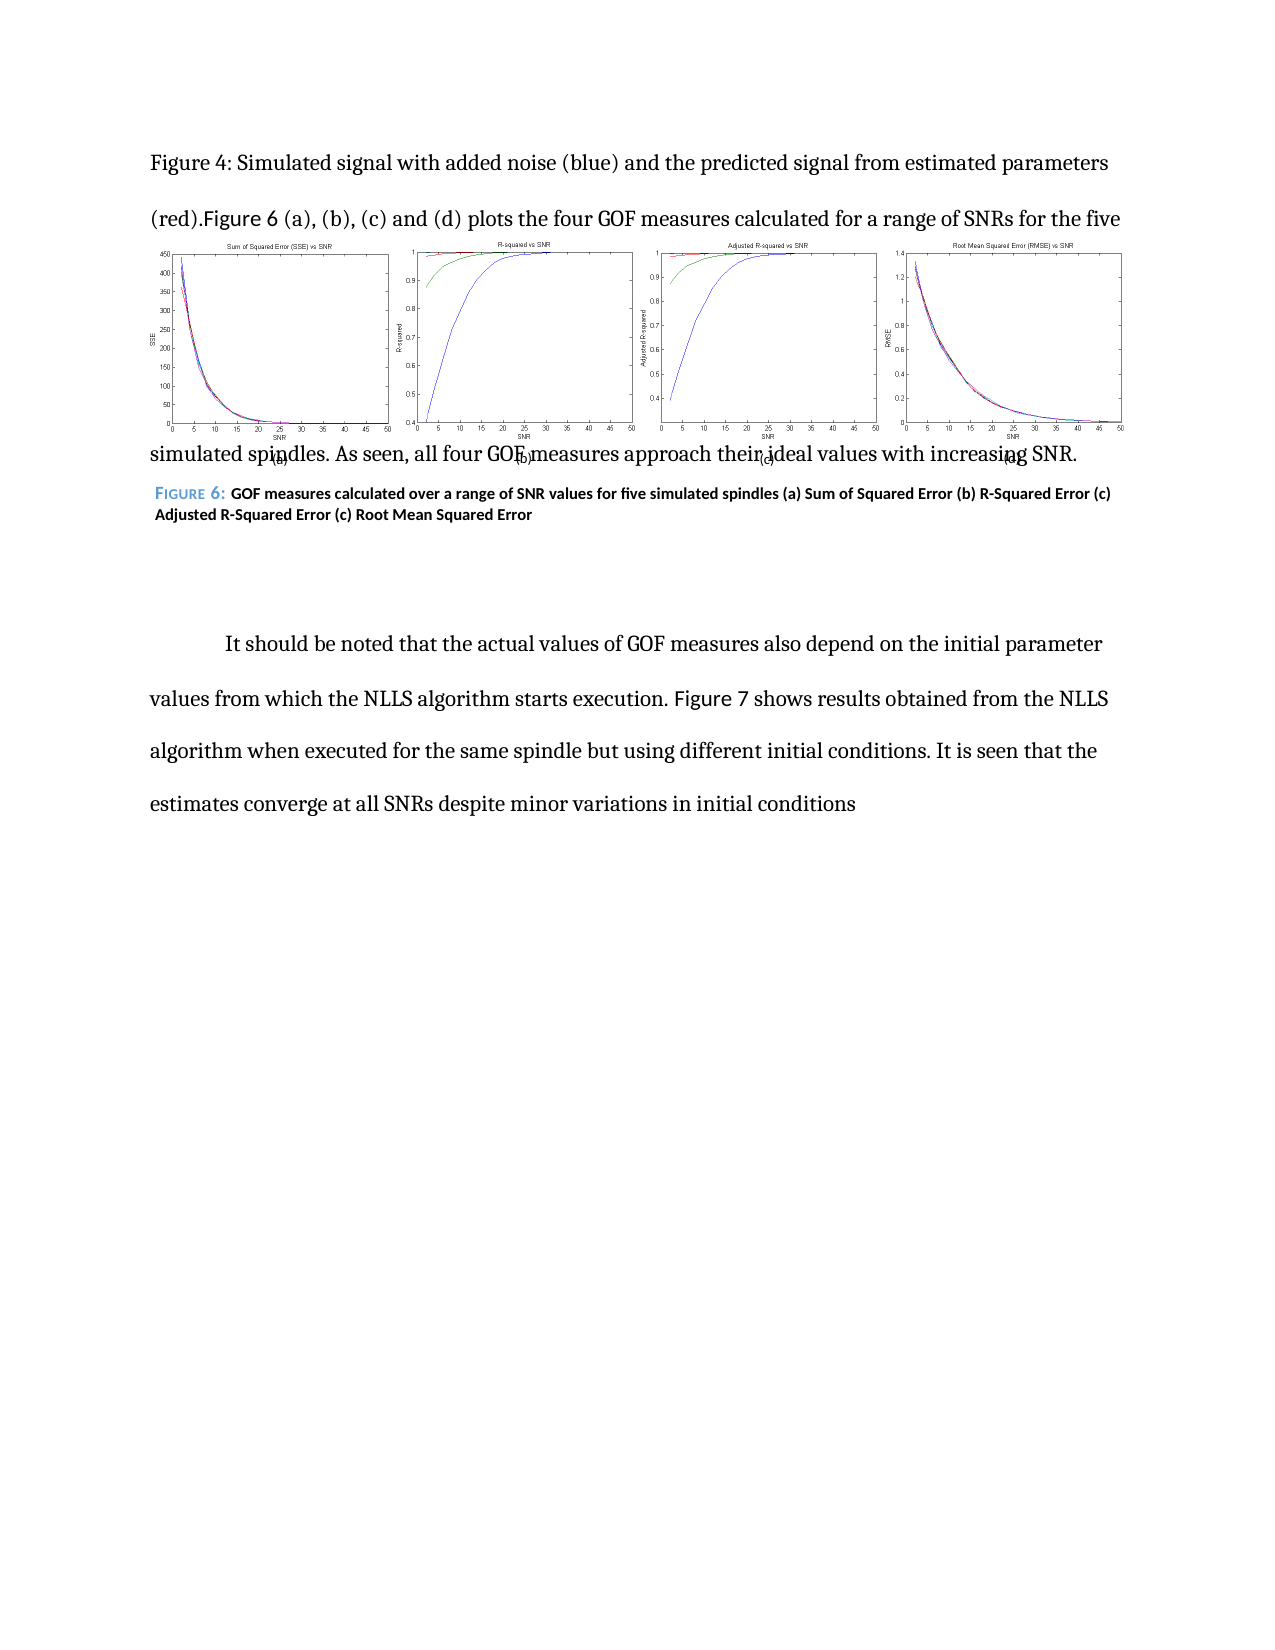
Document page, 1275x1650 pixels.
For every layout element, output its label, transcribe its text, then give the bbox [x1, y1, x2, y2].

picture [149, 242, 392, 441]
picture [883, 242, 1124, 441]
picture [394, 241, 879, 440]
